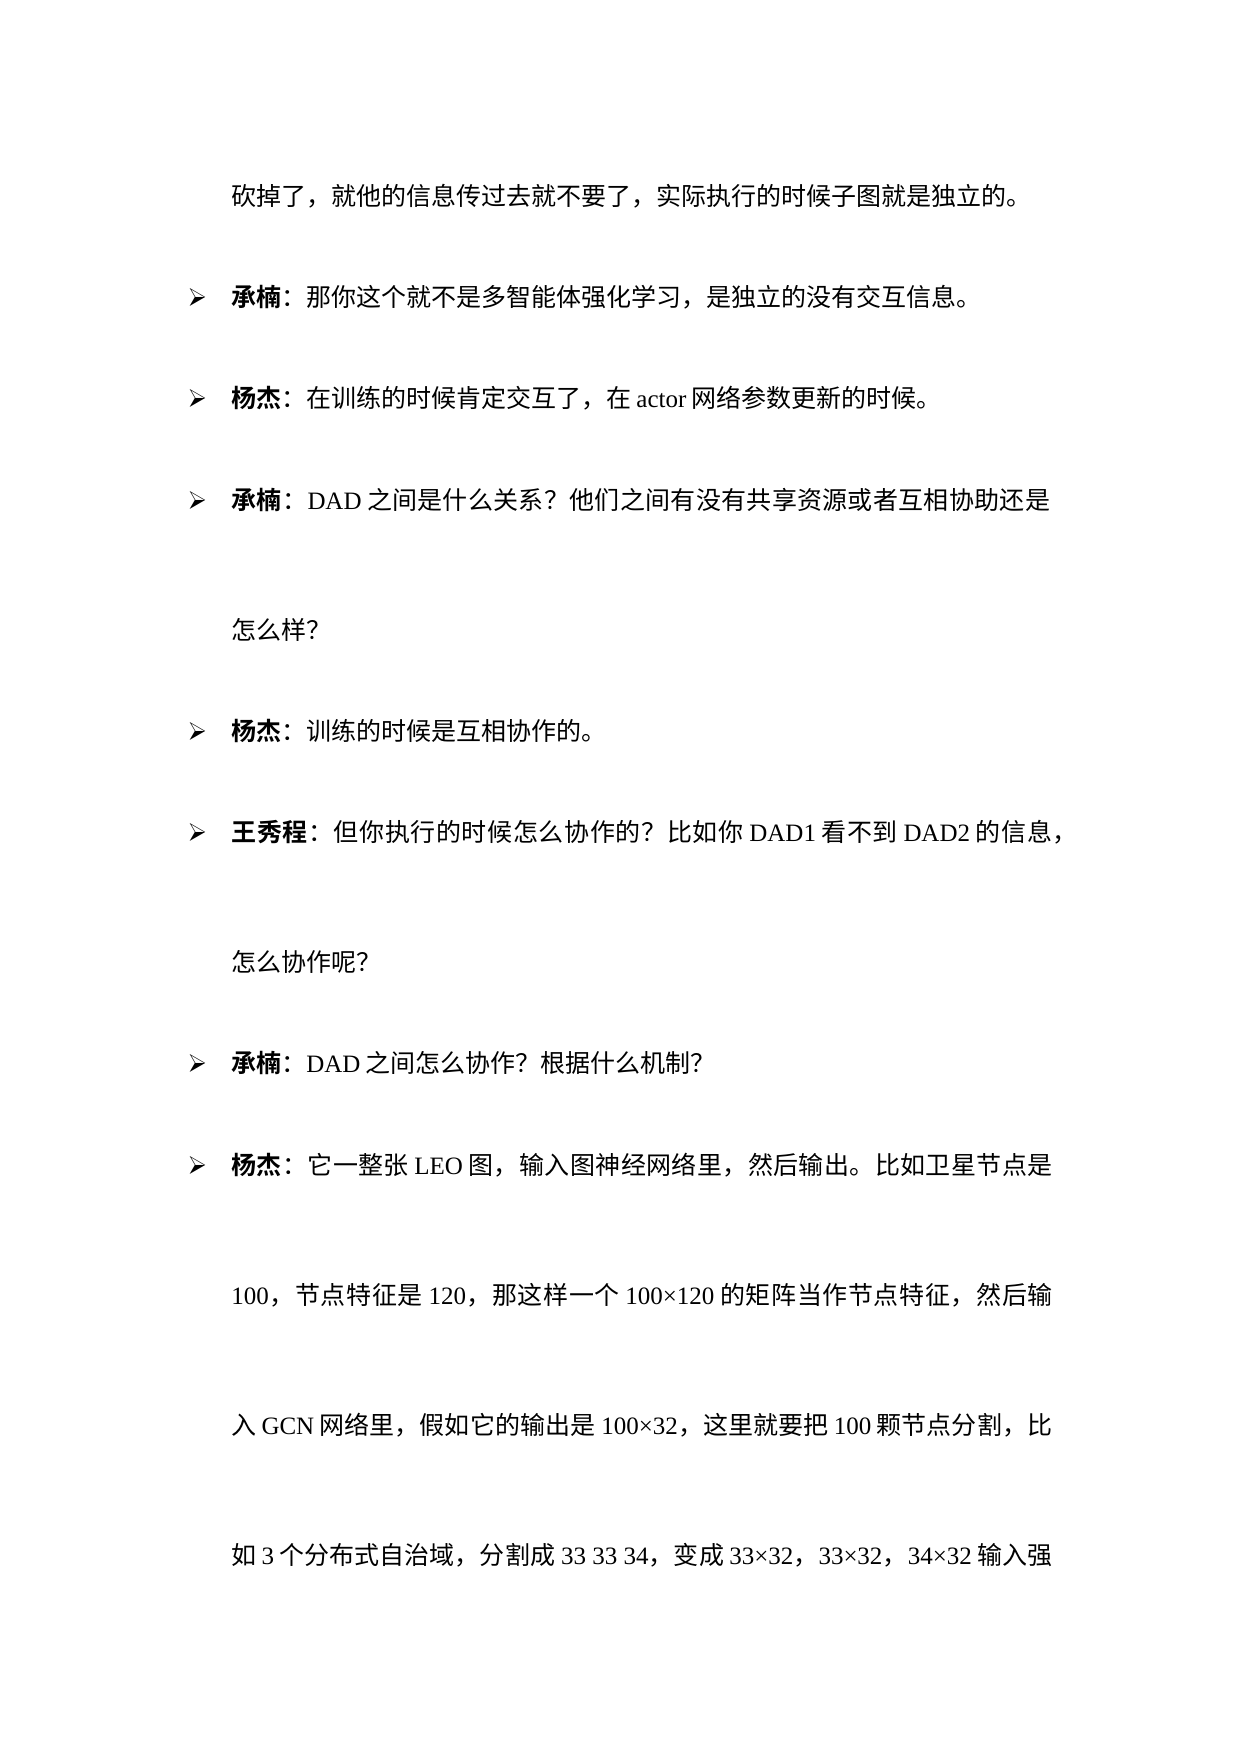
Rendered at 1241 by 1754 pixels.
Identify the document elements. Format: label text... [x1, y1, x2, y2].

list 承楠：DAD之间怎么协作？根据什么机制？ [187, 1029, 1053, 1094]
list 王秀程：但你执行的时候怎么协作的？比如你DAD1看不到DAD2的信息，怎么协作呢？ [187, 798, 1053, 993]
list 承楠：DAD之间是什么关系？他们之间有没有共享资源或者互相协助还是怎么样？ [187, 466, 1053, 661]
list 杨杰：训练的时候是互相协作的。 [187, 697, 1053, 762]
list 杨杰：在训练的时候肯定交互了，在actor网络参数更新的时候。 [187, 364, 1053, 429]
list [187, 1131, 1053, 1586]
list 承楠：那你这个就不是多智能体强化学习，是独立的没有交互信息。 [187, 263, 1053, 328]
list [187, 162, 1053, 227]
